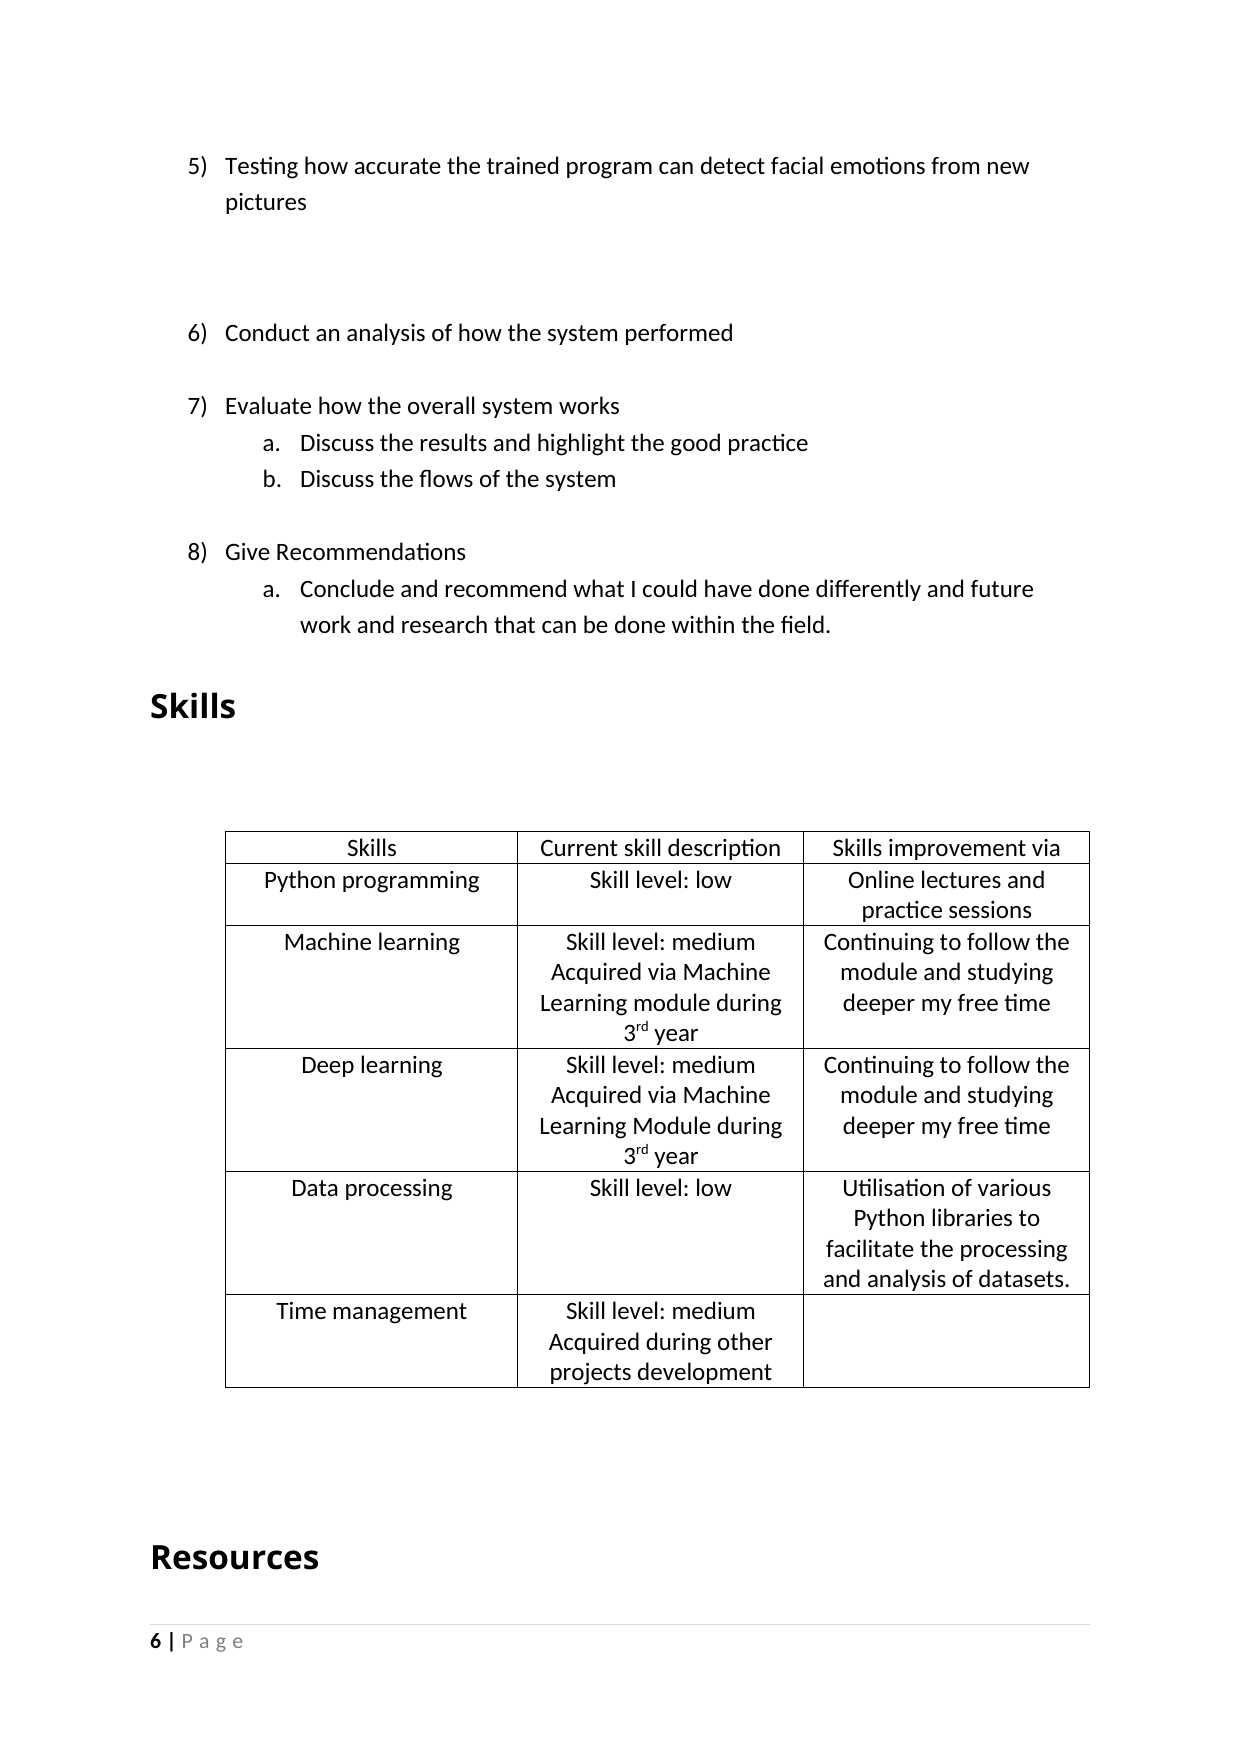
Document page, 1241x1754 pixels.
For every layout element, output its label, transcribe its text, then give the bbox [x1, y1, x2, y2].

list Discuss the results and highlight the good practice [262, 427, 1090, 457]
table_cell Online lectures and practice sessions [804, 864, 1089, 925]
table_cell Deep learning [226, 1049, 517, 1171]
list Testing how accurate the trained program can detect facial emotions from new pictures [187, 150, 1090, 217]
table_header Current skill description [518, 832, 803, 863]
list Evaluate how the overall system works [187, 390, 1090, 421]
table_cell Skill level: medium Acquired via Machine Learning module during 3rd year [518, 926, 803, 1048]
table_cell Skill level: low [518, 1172, 803, 1294]
table_cell Skill level: low [518, 864, 803, 925]
text Resources [150, 1534, 1090, 1579]
table_cell Data processing [226, 1172, 517, 1294]
table_cell Utilisation of various Python libraries to facilitate the processing and analysis of datasets. [804, 1172, 1089, 1294]
table_cell Skill level: medium Acquired via Machine Learning Module during 3rd year [518, 1049, 803, 1171]
table_cell Continuing to follow the module and studying deeper my free time [804, 926, 1089, 1048]
table_cell Continuing to follow the module and studying deeper my free time [804, 1049, 1089, 1171]
table_cell [804, 1295, 1089, 1387]
text Skills [150, 683, 1090, 728]
list Conclude and recommend what I could have done differently and future work and research that can be done within the field. [262, 573, 1090, 640]
table_cell Machine learning [226, 926, 517, 1048]
list Give Recommendations [187, 536, 1090, 567]
table_cell Python programming [226, 864, 517, 925]
table_cell Time management [226, 1295, 517, 1387]
table_header Skills improvement via [804, 832, 1089, 863]
list Conduct an analysis of how the system performed [187, 317, 1090, 348]
table_header Skills [226, 832, 517, 863]
list Discuss the flows of the system [262, 463, 1090, 494]
table_cell Skill level: medium Acquired during other projects development [518, 1295, 803, 1387]
